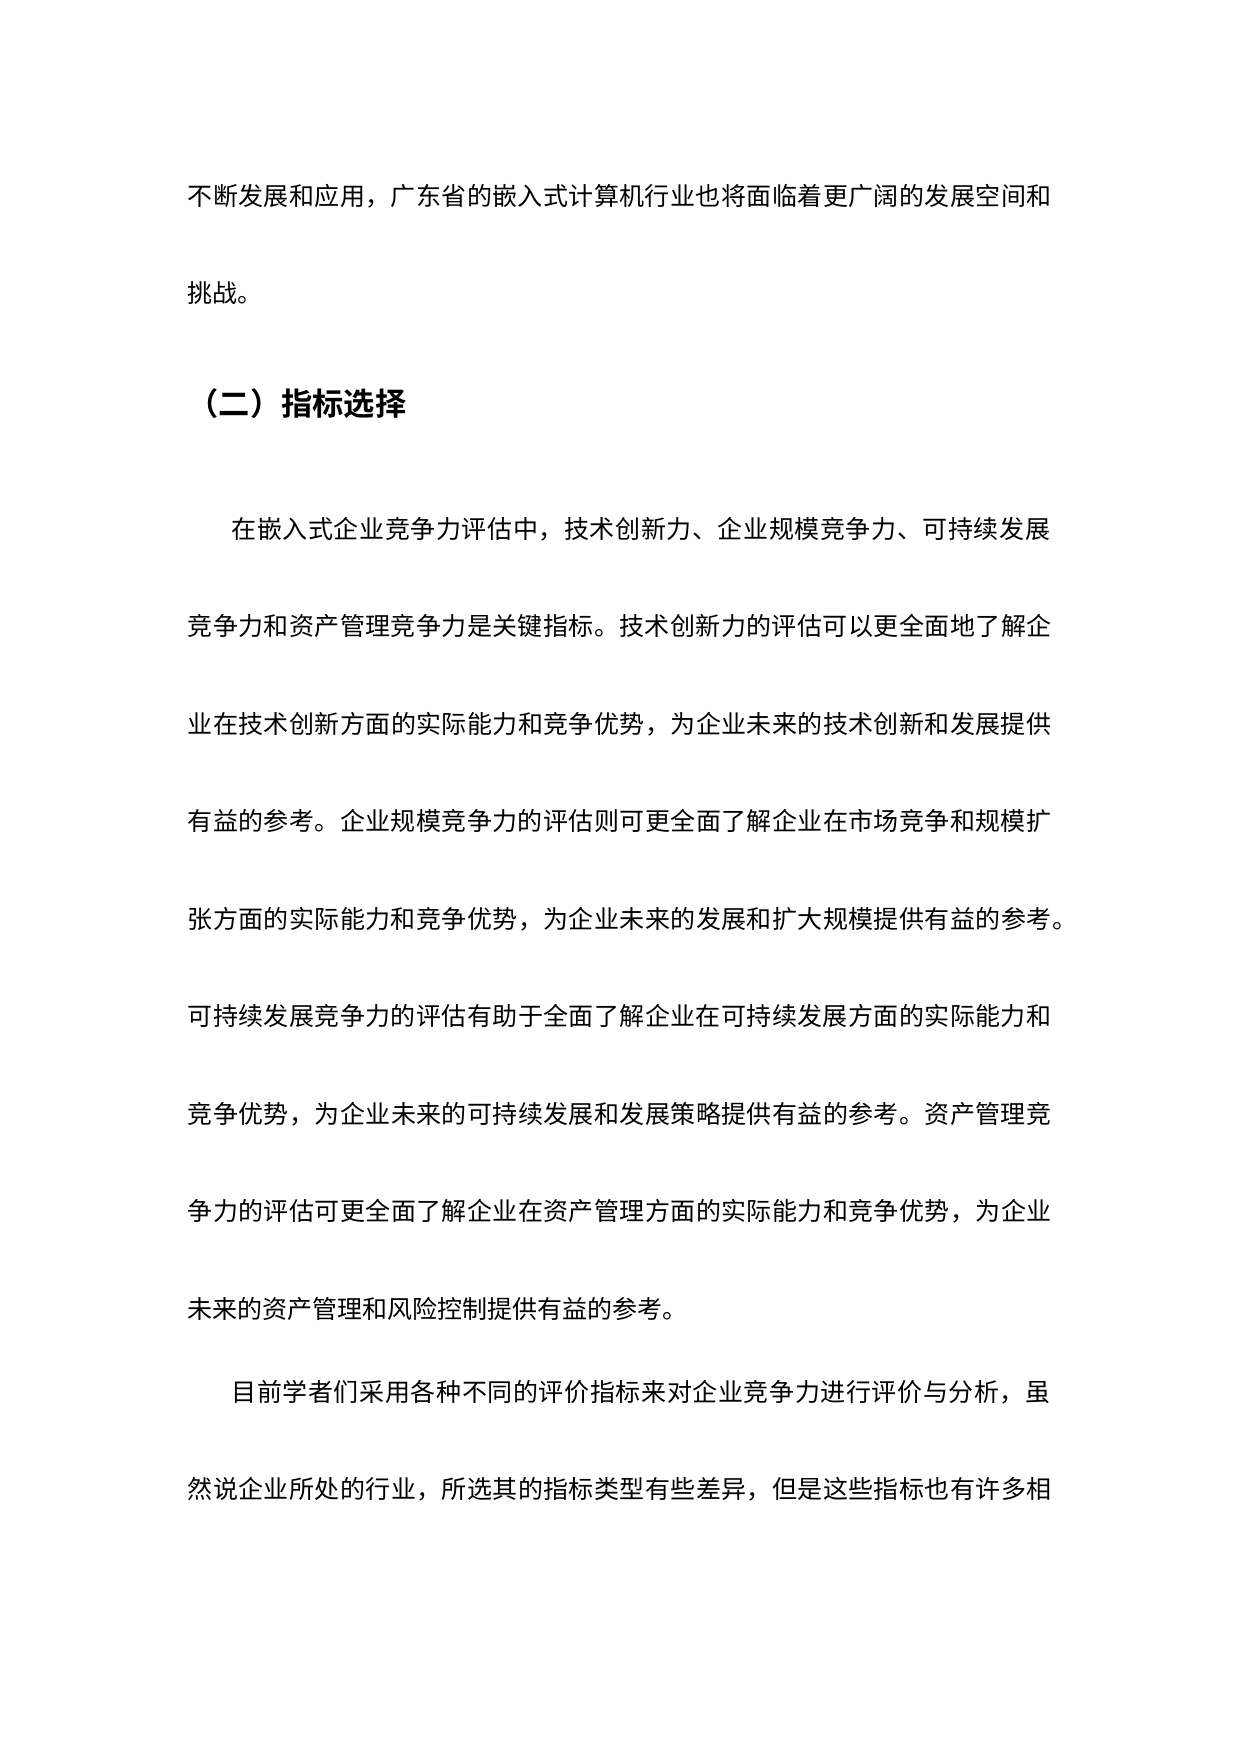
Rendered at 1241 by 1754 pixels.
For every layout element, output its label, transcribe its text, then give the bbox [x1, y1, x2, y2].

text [187, 162, 1053, 324]
text 在嵌入式企业竞争力评估中，技术创新力、企业规模竞争力、可持续发展竞争力和资产管理竞争力是关键指标。技术创新力的评估可以更全面地了解企业在技术创新方面的实际能力和竞争优势，为企业未来的技术创新和发展提供有益的参考。企业规模竞争力的评估则可更全面了解企业在市场竞争和规模扩张方面的实际能力和竞争优势，为企业未来的发展和扩大规模提供有益的参考。可持续发展竞争力的评估有助于全面了解企业在可持续发展方面的实际能力和竞争优势，为企业未来的可持续发展和发展策略提供有益的参考。资产管理竞争力的评估可更全面了解企业在资产管理方面的实际能力和竞争优势，为企业未来的资产管理和风险控制提供有益的参考。 [187, 495, 1053, 1340]
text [187, 1358, 1053, 1520]
subtitle （二）指标选择 [187, 370, 1053, 435]
